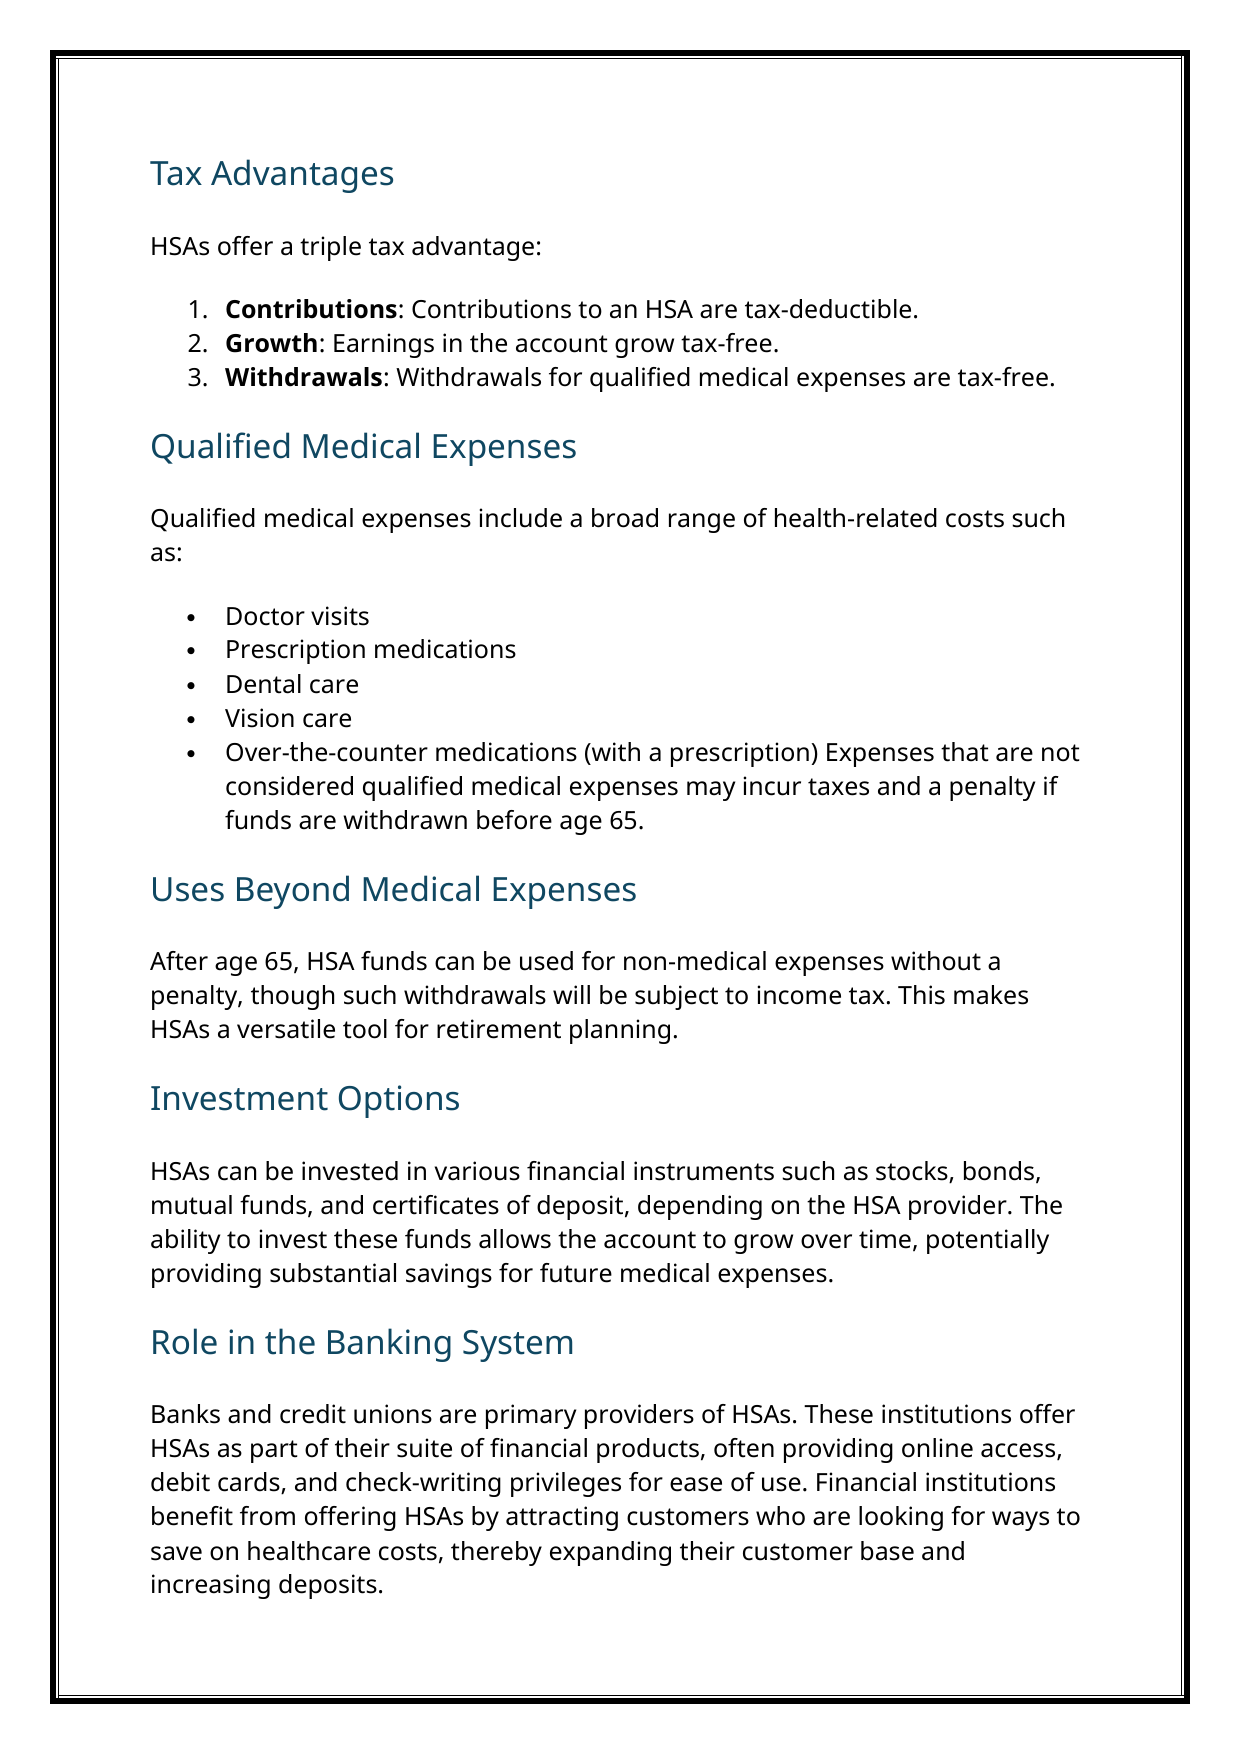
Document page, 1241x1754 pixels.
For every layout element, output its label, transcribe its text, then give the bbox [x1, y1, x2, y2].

list Contributions: Contributions to an HSA are tax-deductible. [187, 291, 1090, 325]
list Growth: Earnings in the account grow tax-free. [187, 325, 1090, 359]
subtitle Tax Advantages [150, 150, 1090, 195]
list Doctor visits [187, 598, 1090, 632]
text HSAs offer a triple tax advantage: [150, 228, 1090, 262]
text HSAs can be invested in various financial instruments such as stocks, bonds, mutual funds, and certificates of deposit, depending on the HSA provider. The ability to invest these funds allows the account to grow over time, potentially providing substantial savings for future medical expenses. [150, 1153, 1090, 1289]
subtitle Role in the Banking System [150, 1319, 1090, 1364]
list Vision care [187, 700, 1090, 734]
list Withdrawals: Withdrawals for qualified medical expenses are tax-free. [187, 359, 1090, 393]
list Over-the-counter medications (with a prescription) Expenses that are not considered qualified medical expenses may incur taxes and a penalty if funds are withdrawn before age 65. [187, 734, 1090, 837]
text Qualified medical expenses include a broad range of health-related costs such as: [150, 501, 1090, 569]
subtitle Qualified Medical Expenses [150, 423, 1090, 468]
list Prescription medications [187, 632, 1090, 666]
text Banks and credit unions are primary providers of HSAs. These institutions offer HSAs as part of their suite of financial products, often providing online access, debit cards, and check-writing privileges for ease of use. Financial institutions benefit from offering HSAs by attracting customers who are looking for ways to save on healthcare costs, thereby expanding their customer base and increasing deposits. [150, 1397, 1090, 1601]
subtitle Investment Options [150, 1075, 1090, 1121]
list Dental care [187, 666, 1090, 700]
subtitle Uses Beyond Medical Expenses [150, 866, 1090, 911]
text After age 65, HSA funds can be used for non-medical expenses without a penalty, though such withdrawals will be subject to income tax. This makes HSAs a versatile tool for retirement planning. [150, 944, 1090, 1046]
